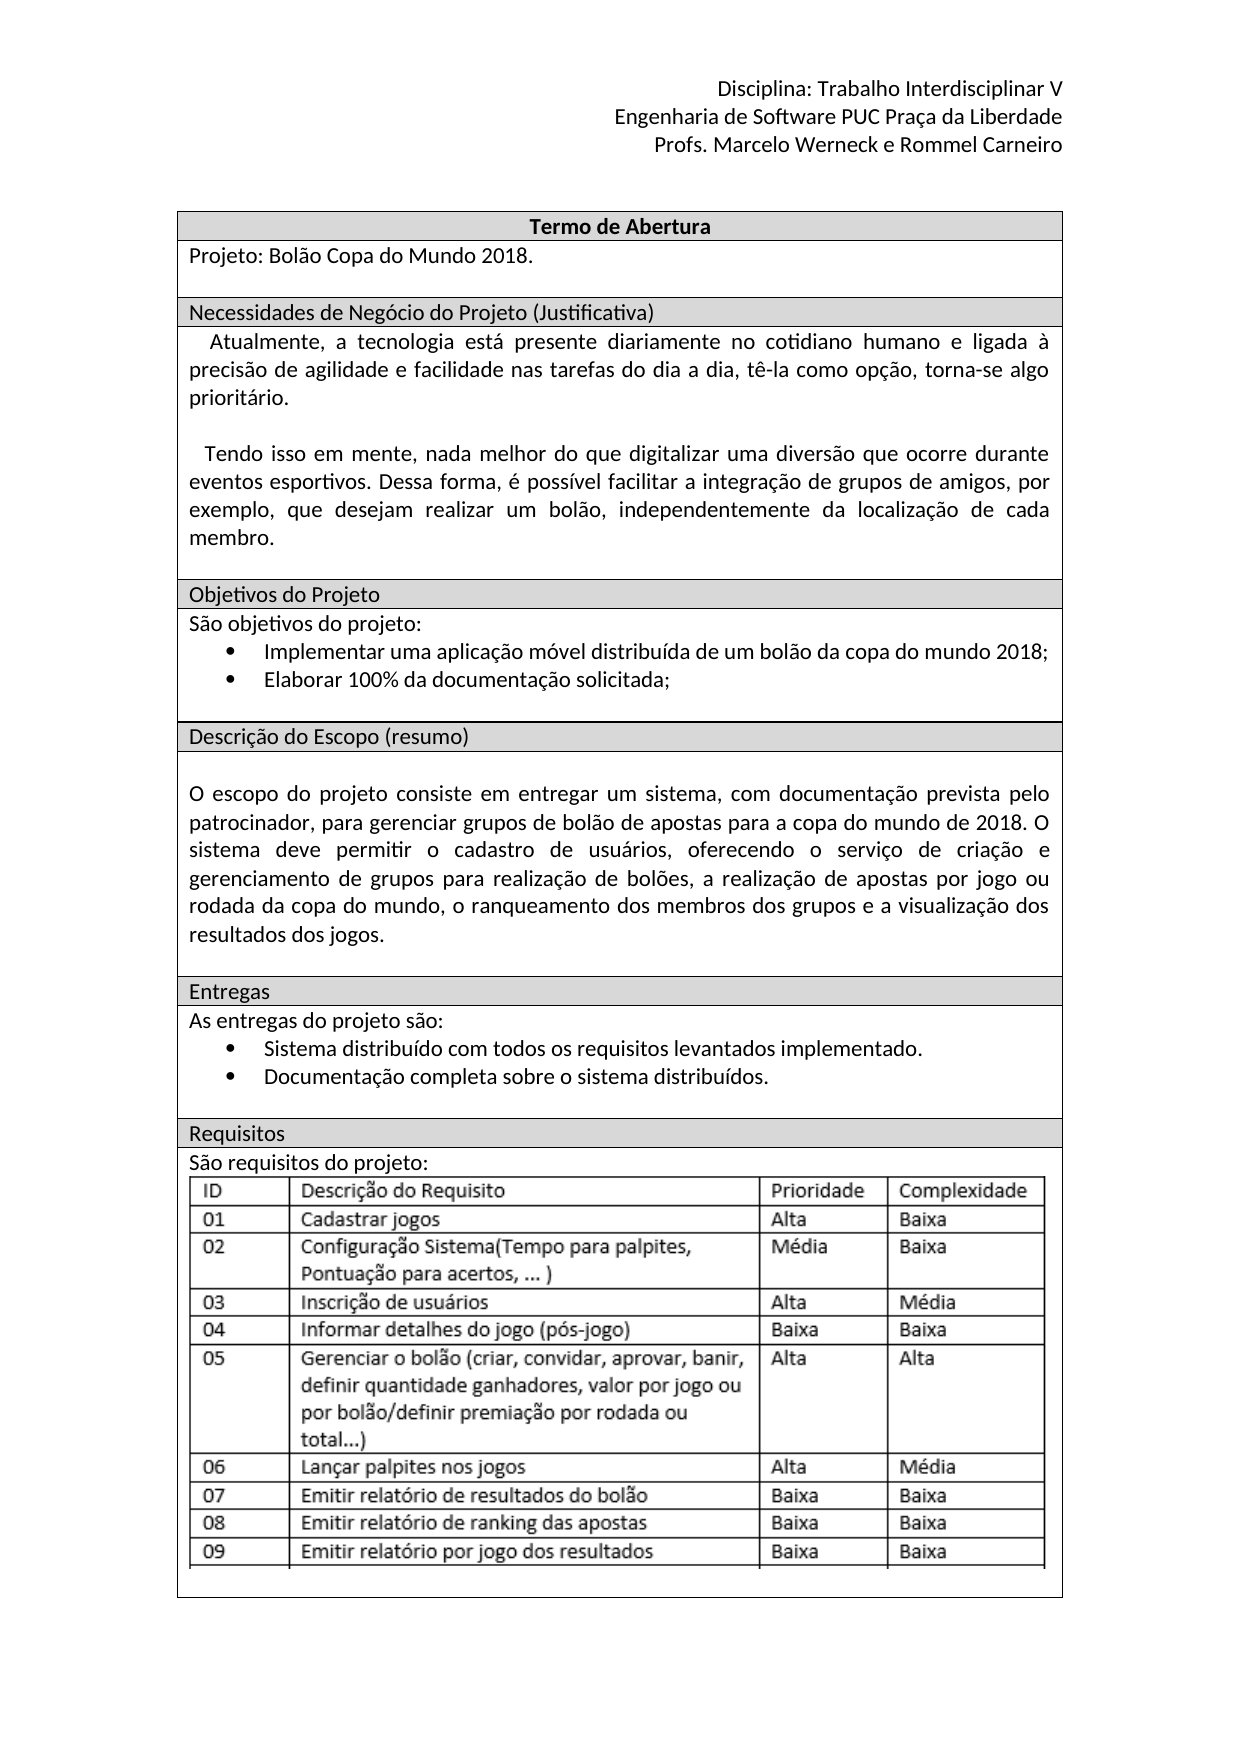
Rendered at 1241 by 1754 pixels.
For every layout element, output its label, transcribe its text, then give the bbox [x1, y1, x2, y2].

table_cell Requisitos [178, 1119, 1062, 1147]
table_cell O escopo do projeto consiste em entregar um sistema, com documentação prevista pelo patrocinador, para gerenciar grupos de bolão de apostas para a copa do mundo de 2018. O sistema deve permitir o cadastro de usuários, oferecendo o serviço de criação e gerenciamento de grupos para realização de bolões, a realização de apostas por jogo ou rodada da copa do mundo, o ranqueamento dos membros dos grupos e a visualização dos resultados dos jogos. [178, 752, 1062, 976]
picture [188, 1176, 1047, 1569]
table_cell São objetivos do projeto: Implementar uma aplicação móvel distribuída de um bolão da copa do mundo 2018; Elaborar 100% da documentação solicitada; [178, 609, 1062, 721]
table_cell Objetivos do Projeto [178, 580, 1062, 608]
table_cell Necessidades de Negócio do Projeto (Justificativa) [178, 298, 1062, 326]
table_cell As entregas do projeto são: Sistema distribuído com todos os requisitos levantados implementado. Documentação completa sobre o sistema distribuídos. [178, 1006, 1062, 1118]
table_header Termo de Abertura [178, 212, 1062, 240]
table_cell São requisitos do projeto: [178, 1148, 1062, 1597]
table_cell Descrição do Escopo (resumo) [178, 723, 1062, 751]
table_cell Atualmente, a tecnologia está presente diariamente no cotidiano humano e ligada à precisão de agilidade e facilidade nas tarefas do dia a dia, tê-la como opção, torna-se algo prioritário. Tendo isso em mente, nada melhor do que digitalizar uma diversão que ocorre durante eventos esportivos. Dessa forma, é possível facilitar a integração de grupos de amigos, por exemplo, que desejam realizar um bolão, independentemente da localização de cada membro. [178, 327, 1062, 579]
table_cell Projeto: Bolão Copa do Mundo 2018. [178, 241, 1062, 297]
table_cell Entregas [178, 977, 1062, 1005]
